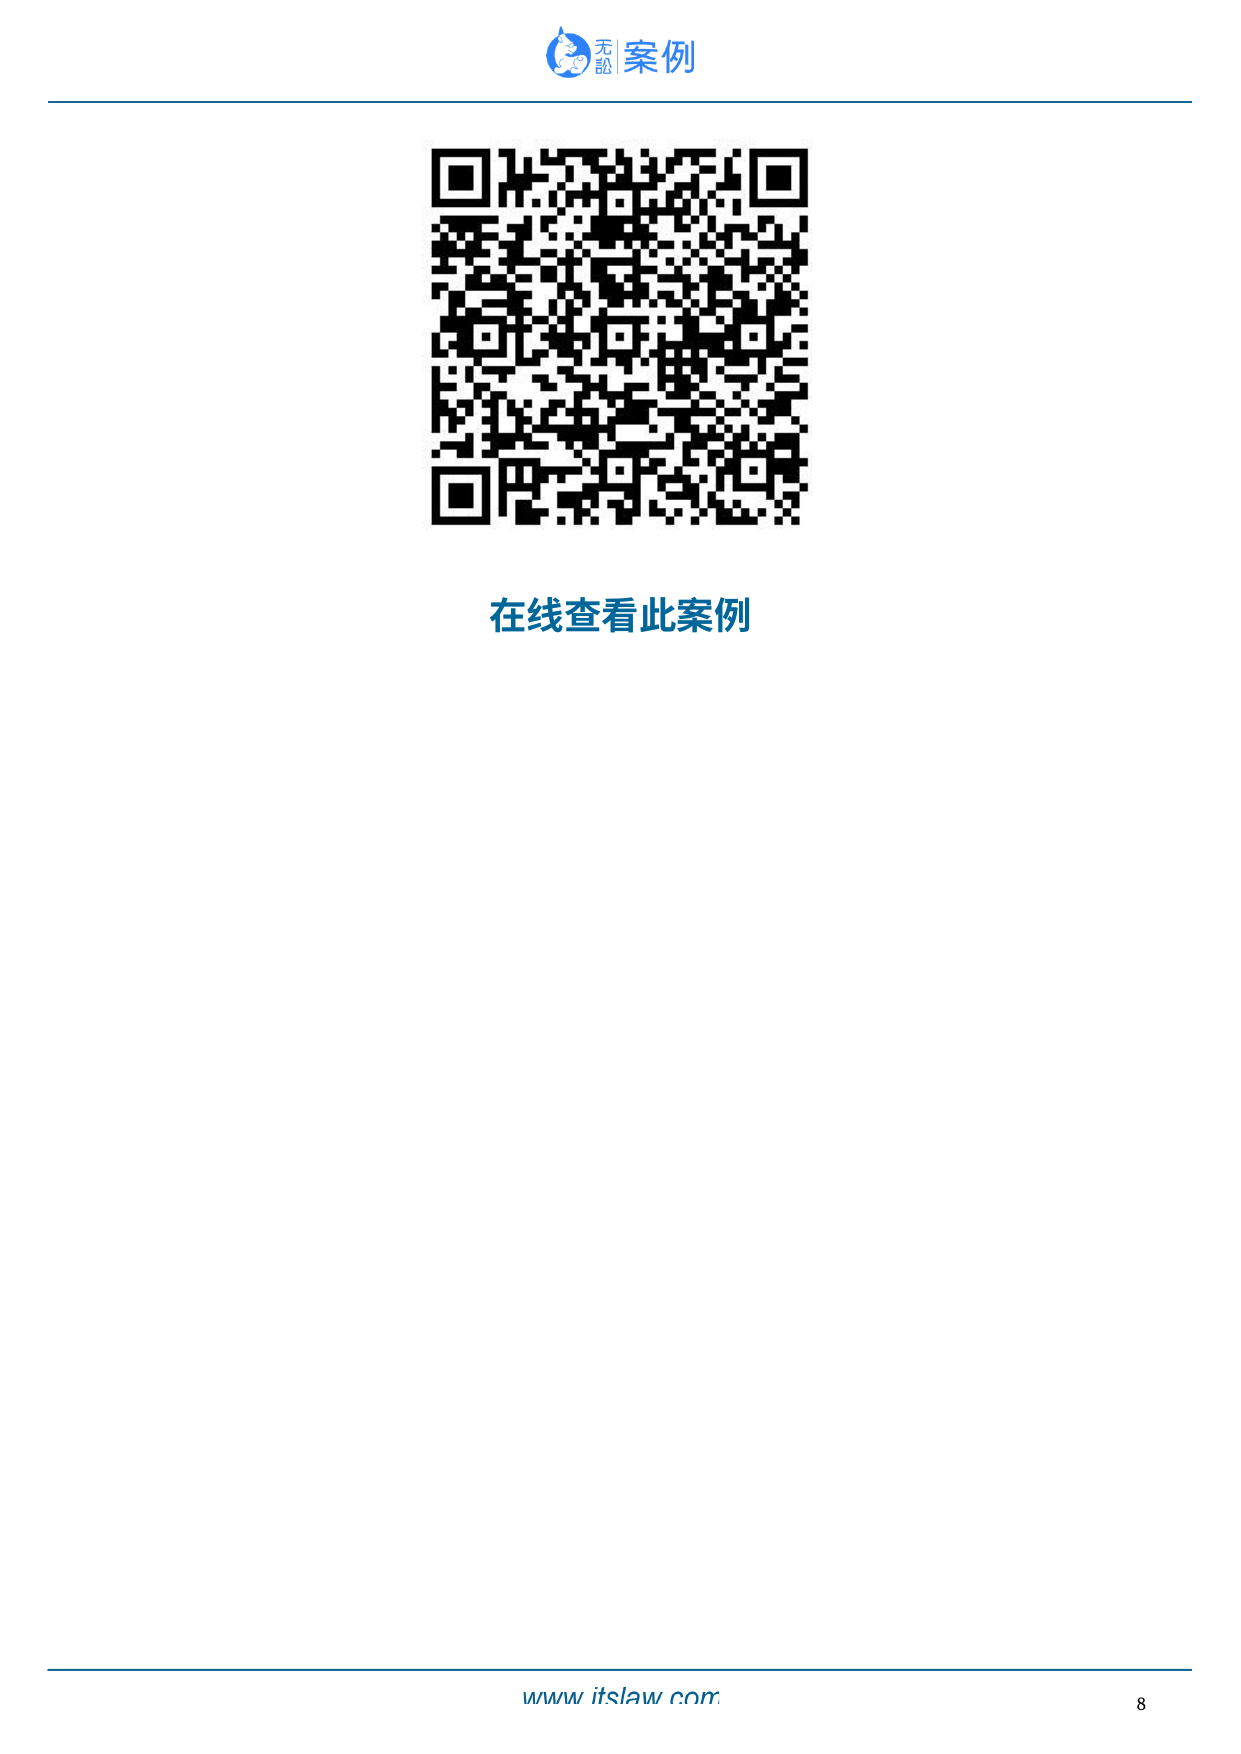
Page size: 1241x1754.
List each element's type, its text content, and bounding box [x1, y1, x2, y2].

picture [523, 1687, 720, 1704]
picture [546, 26, 694, 78]
text 在线查看此案例 [94, 569, 1146, 657]
picture [411, 128, 829, 546]
